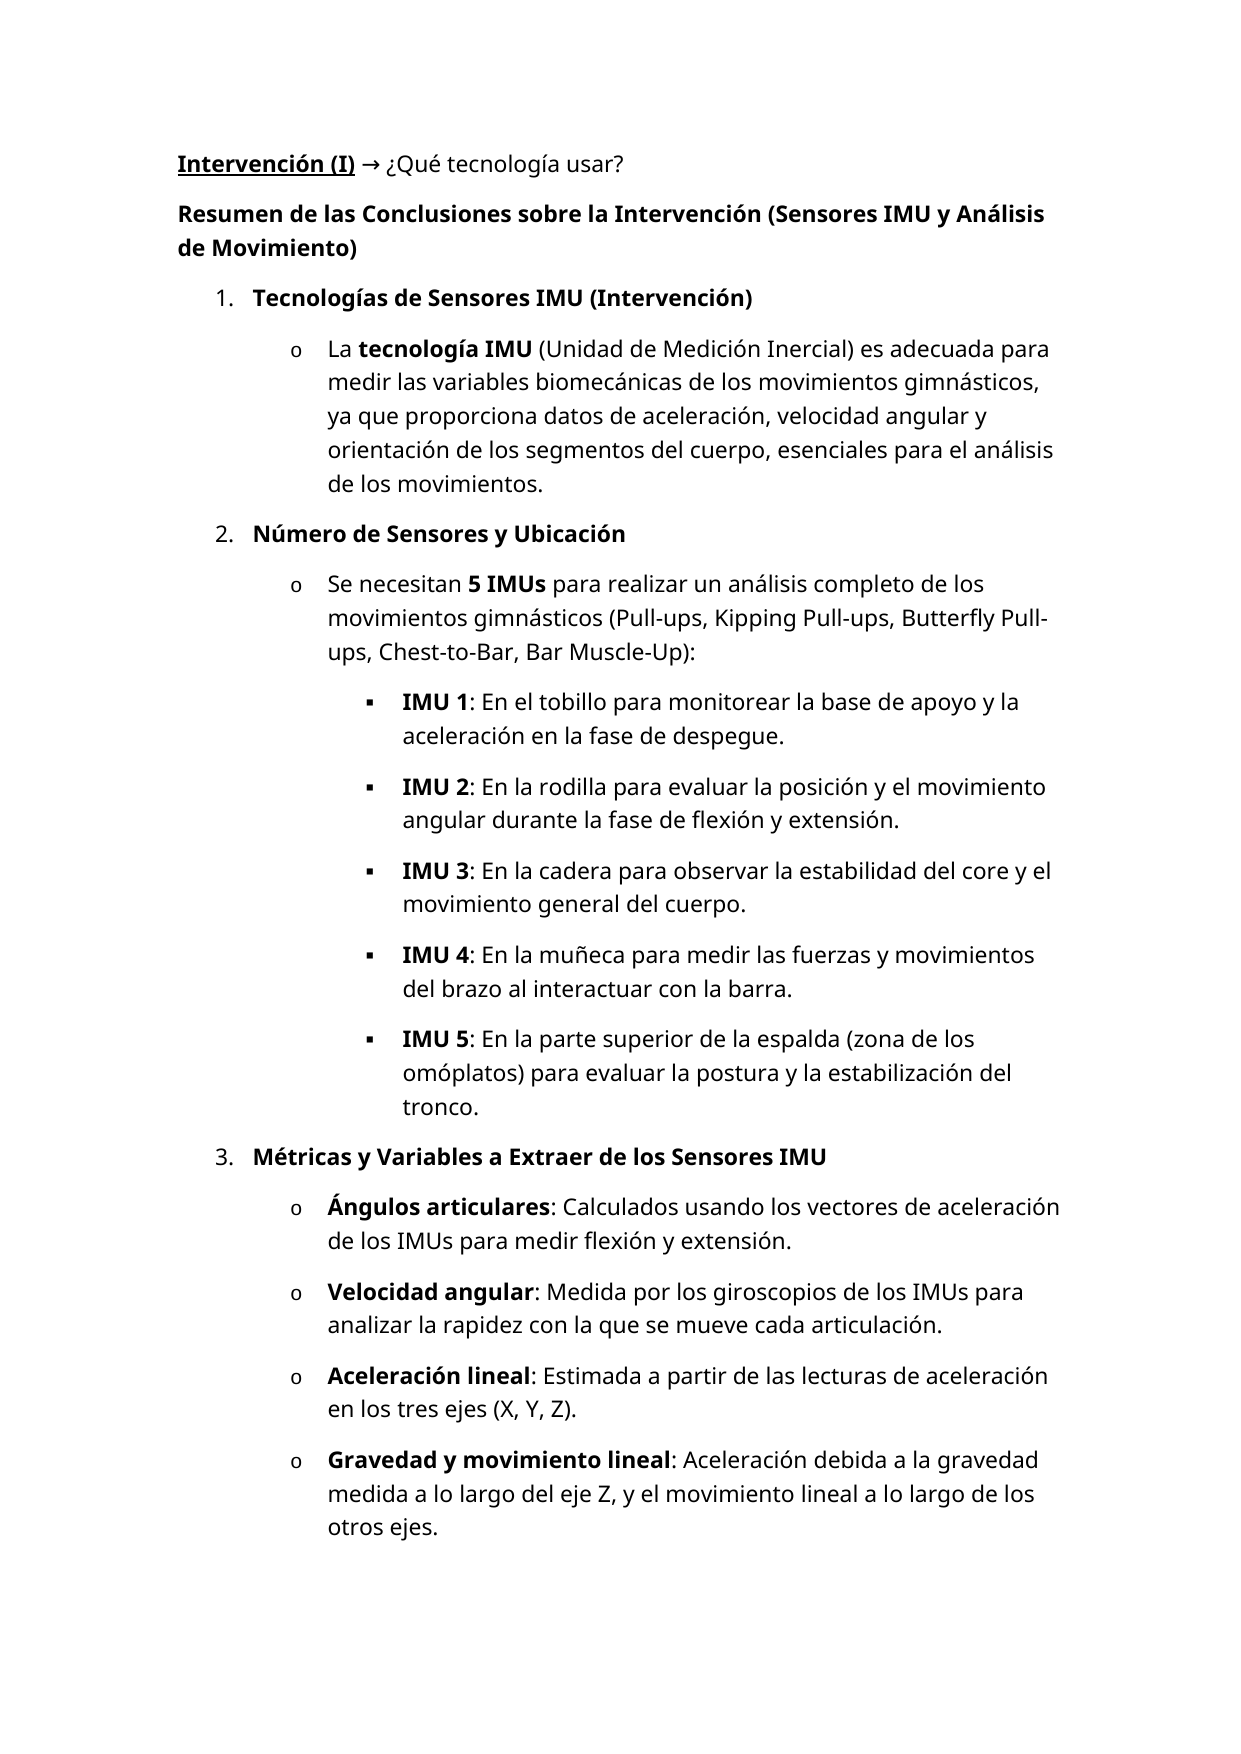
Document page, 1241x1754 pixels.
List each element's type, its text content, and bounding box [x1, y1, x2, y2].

list IMU 2: En la rodilla para evaluar la posición y el movimiento angular durante la fase de flexión y extensión. [365, 771, 1063, 836]
list La tecnología IMU (Unidad de Medición Inercial) es adecuada para medir las variables biomecánicas de los movimientos gimnásticos, ya que proporciona datos de aceleración, velocidad angular y orientación de los segmentos del cuerpo, esenciales para el análisis de los movimientos. [290, 333, 1063, 499]
text Resumen de las Conclusiones sobre la Intervención (Sensores IMU y Análisis de Movimiento) [177, 198, 1063, 263]
list IMU 1: En el tobillo para monitorear la base de apoyo y la aceleración en la fase de despegue. [365, 686, 1063, 751]
list Número de Sensores y Ubicación [215, 518, 1063, 549]
list Se necesitan 5 IMUs para realizar un análisis completo de los movimientos gimnásticos (Pull-ups, Kipping Pull-ups, Butterfly Pull-ups, Chest-to-Bar, Bar Muscle-Up): [290, 568, 1063, 667]
list Gravedad y movimiento lineal: Aceleración debida a la gravedad medida a lo largo del eje Z, y el movimiento lineal a lo largo de los otros ejes. [290, 1444, 1063, 1543]
list Aceleración lineal: Estimada a partir de las lecturas de aceleración en los tres ejes (X, Y, Z). [290, 1360, 1063, 1425]
list Métricas y Variables a Extraer de los Sensores IMU [215, 1141, 1063, 1172]
list Tecnologías de Sensores IMU (Intervención) [215, 282, 1063, 313]
list Velocidad angular: Medida por los giroscopios de los IMUs para analizar la rapidez con la que se mueve cada articulación. [290, 1276, 1063, 1341]
text Intervención (I) → ¿Qué tecnología usar? [177, 148, 1063, 179]
list IMU 3: En la cadera para observar la estabilidad del core y el movimiento general del cuerpo. [365, 855, 1063, 920]
list IMU 4: En la muñeca para medir las fuerzas y movimientos del brazo al interactuar con la barra. [365, 939, 1063, 1004]
list Ángulos articulares: Calculados usando los vectores de aceleración de los IMUs para medir flexión y extensión. [290, 1191, 1063, 1256]
list IMU 5: En la parte superior de la espalda (zona de los omóplatos) para evaluar la postura y la estabilización del tronco. [365, 1023, 1063, 1122]
